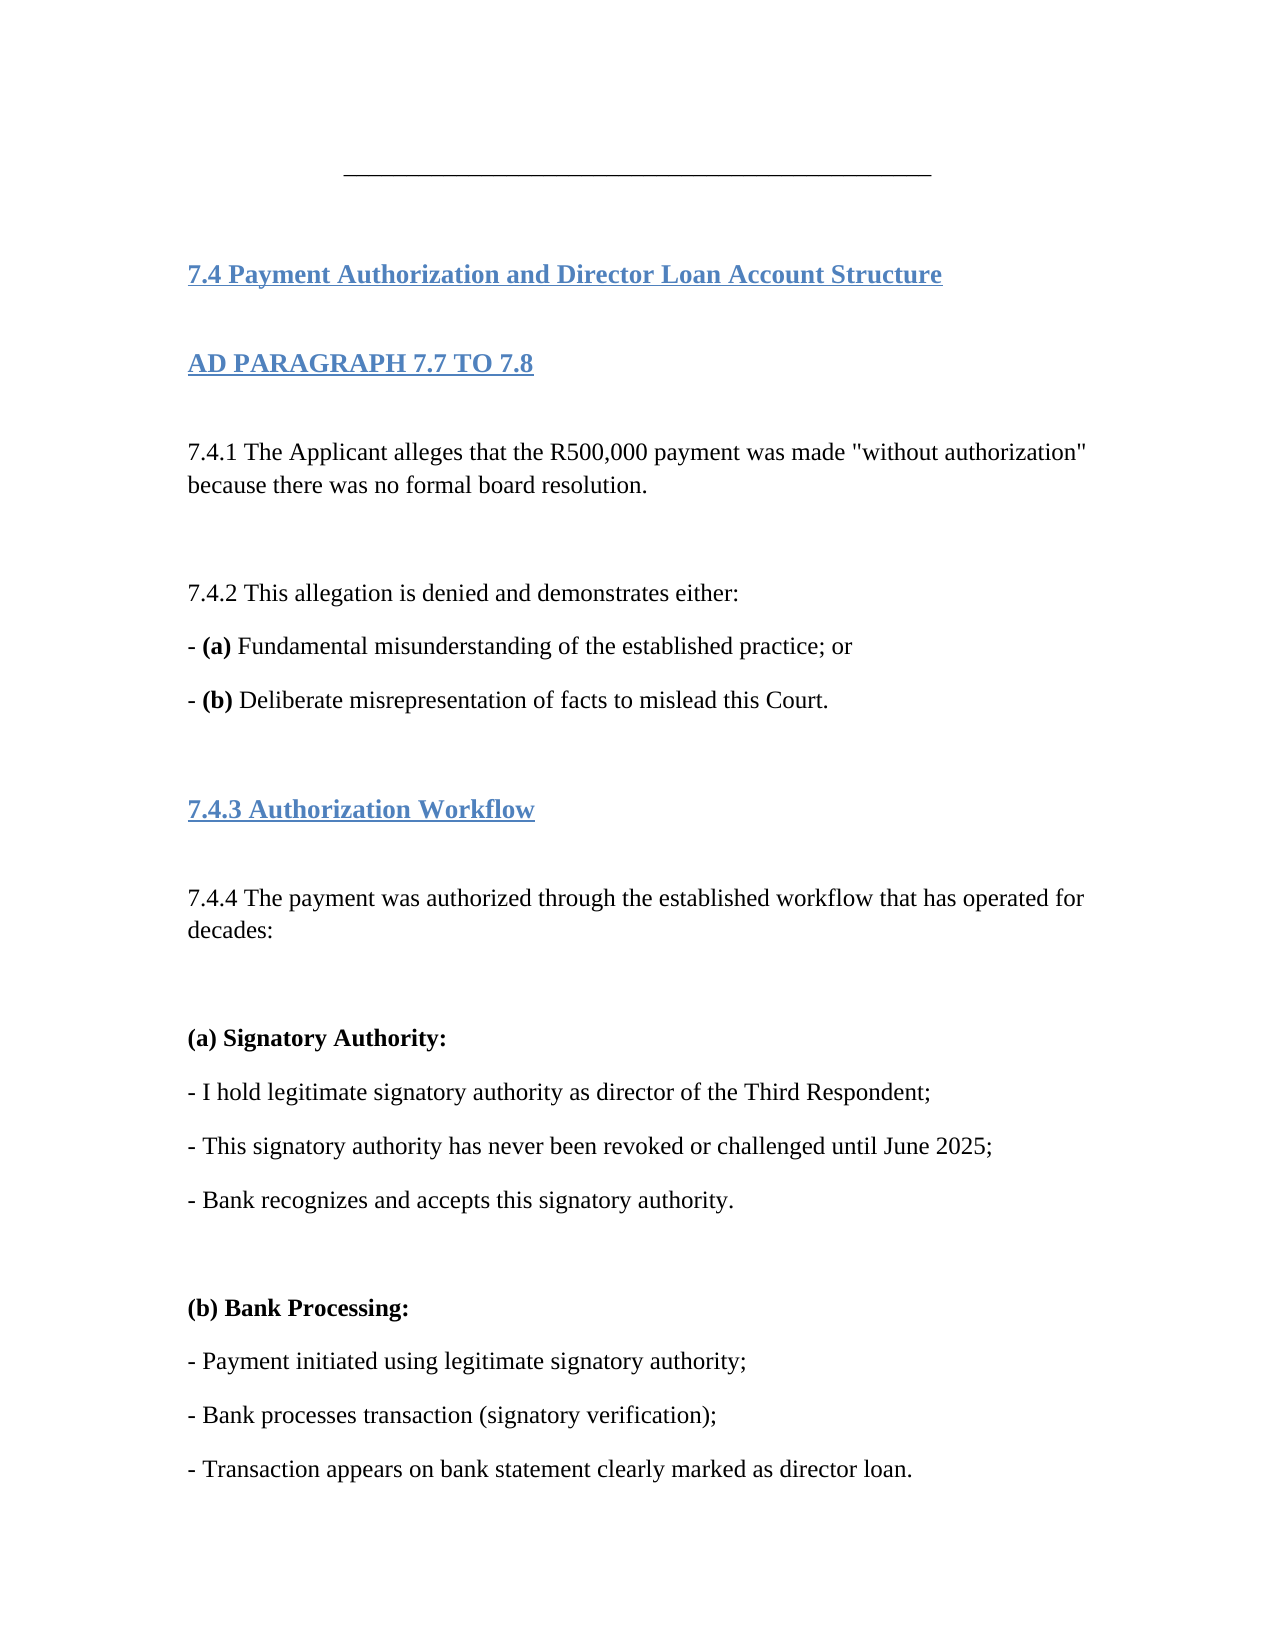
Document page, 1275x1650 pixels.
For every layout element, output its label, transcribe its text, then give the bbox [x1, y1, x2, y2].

text - Transaction appears on bank statement clearly marked as director loan. [187, 1454, 1087, 1483]
text - Payment initiated using legitimate signatory authority; [187, 1346, 1087, 1375]
text (b) Bank Processing: [187, 1293, 1087, 1321]
text 7.4.4 The payment was authorized through the established workflow that has operated for decades: [187, 883, 1087, 944]
subtitle 7.4.3 Authorization Workflow [187, 793, 1087, 824]
text - (b) Deliberate misrepresentation of facts to mislead this Court. [187, 685, 1087, 714]
text (a) Signatory Authority: [187, 1023, 1087, 1052]
text 7.4.2 This allegation is denied and demonstrates either: [187, 578, 1087, 606]
text - This signatory authority has never been revoked or challenged until June 2025; [187, 1131, 1087, 1160]
text - Bank recognizes and accepts this signatory authority. [187, 1185, 1087, 1214]
text - I hold legitimate signatory authority as director of the Third Respondent; [187, 1077, 1087, 1106]
text 7.4.1 The Applicant alleges that the R500,000 payment was made "without authorization" because there was no formal board resolution. [187, 437, 1087, 499]
text _______________________________________________ [187, 150, 1087, 179]
text - (a) Fundamental misunderstanding of the established practice; or [187, 631, 1087, 660]
subtitle 7.4 Payment Authorization and Director Loan Account Structure [187, 258, 1087, 289]
text - Bank processes transaction (signatory verification); [187, 1400, 1087, 1429]
subtitle AD PARAGRAPH 7.7 TO 7.8 [187, 347, 1087, 378]
